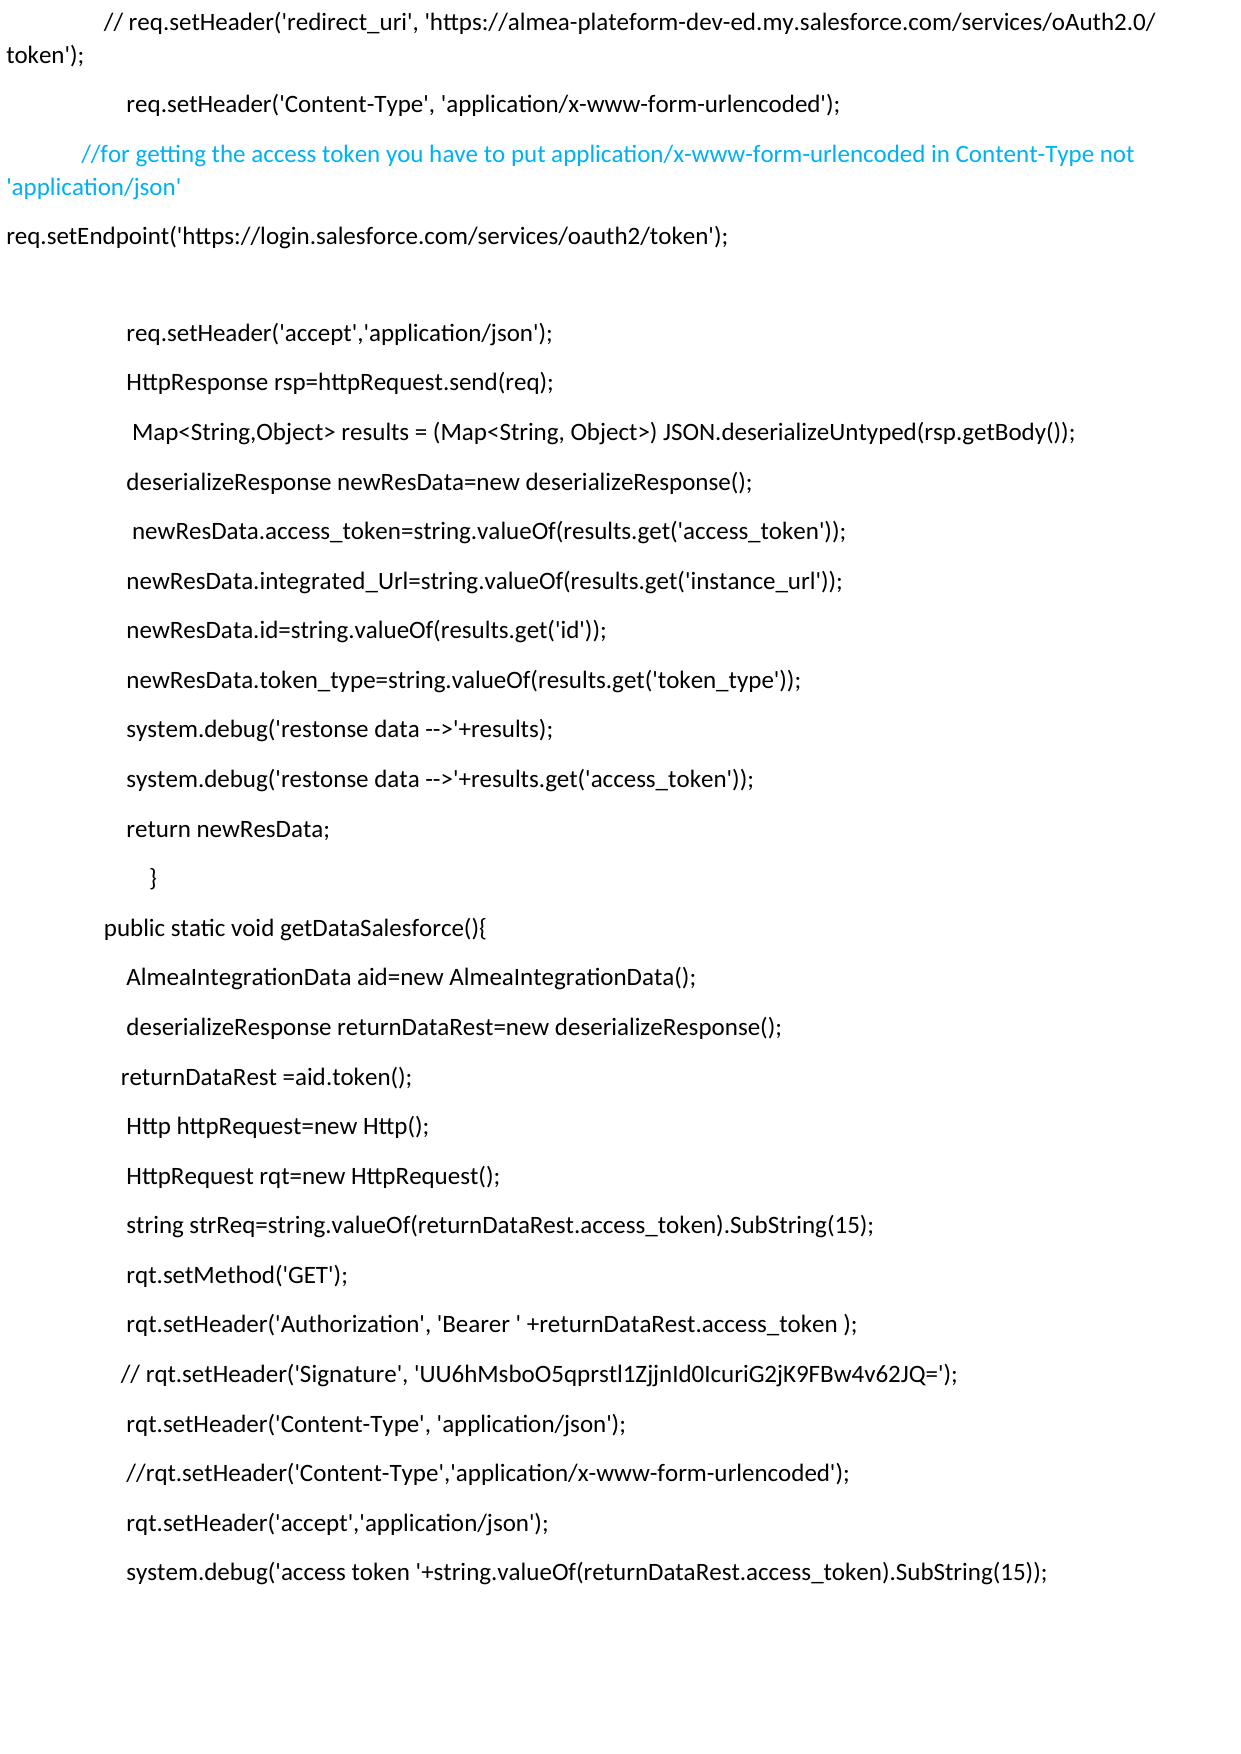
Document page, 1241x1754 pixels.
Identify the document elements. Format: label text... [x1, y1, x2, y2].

text } [6, 862, 1205, 893]
text system.debug('access token '+string.valueOf(returnDataRest.access_token).SubString(15)); [6, 1557, 1205, 1587]
text rqt.setHeader('Authorization', 'Bearer ' +returnDataRest.access_token ); [6, 1309, 1205, 1339]
text rqt.setMethod('GET'); [6, 1259, 1205, 1289]
text newResData.integrated_Url=string.valueOf(results.get('instance_url')); [6, 565, 1205, 595]
text newResData.id=string.valueOf(results.get('id')); [6, 614, 1205, 645]
text string strReq=string.valueOf(returnDataRest.access_token).SubString(15); [6, 1209, 1205, 1240]
text AlmeaIntegrationData aid=new AlmeaIntegrationData(); [6, 962, 1205, 992]
text deserializeResponse newResData=new deserializeResponse(); [6, 466, 1205, 496]
text //rqt.setHeader('Content-Type','application/x-www-form-urlencoded'); [6, 1457, 1205, 1488]
text returnDataRest =aid.token(); [6, 1061, 1205, 1091]
text // rqt.setHeader('Signature', 'UU6hMsboO5qprstl1ZjjnId0IcuriG2jK9FBw4v62JQ='); [6, 1358, 1205, 1389]
text rqt.setHeader('Content-Type', 'application/json'); [6, 1408, 1205, 1438]
text //for getting the access token you have to put application/x-www-form-urlencoded in Content-Type not 'application/json' [6, 138, 1205, 201]
text rqt.setHeader('accept','application/json'); [6, 1507, 1205, 1537]
text HttpResponse rsp=httpRequest.send(req); [6, 367, 1205, 397]
text deserializeResponse returnDataRest=new deserializeResponse(); [6, 1011, 1205, 1042]
text return newResData; [6, 813, 1205, 843]
text newResData.token_type=string.valueOf(results.get('token_type')); [6, 664, 1205, 694]
text newResData.access_token=string.valueOf(results.get('access_token')); [6, 515, 1205, 546]
text public static void getDataSalesforce(){ [6, 912, 1205, 942]
text req.setHeader('accept','application/json'); [6, 317, 1205, 347]
text system.debug('restonse data -->'+results.get('access_token')); [6, 763, 1205, 794]
text Map<String,Object> results = (Map<String, Object>) JSON.deserializeUntyped(rsp.getBody()); [6, 416, 1205, 447]
text system.debug('restonse data -->'+results); [6, 714, 1205, 744]
text HttpRequest rqt=new HttpRequest(); [6, 1160, 1205, 1190]
text Http httpRequest=new Http(); [6, 1110, 1205, 1141]
text // req.setHeader('redirect_uri', 'https://almea-plateform-dev-ed.my.salesforce.com/services/oAuth2.0/token'); [6, 6, 1205, 69]
text req.setEndpoint('https://login.salesforce.com/services/oauth2/token'); [6, 221, 1205, 251]
text req.setHeader('Content-Type', 'application/x-www-form-urlencoded'); [6, 88, 1205, 119]
